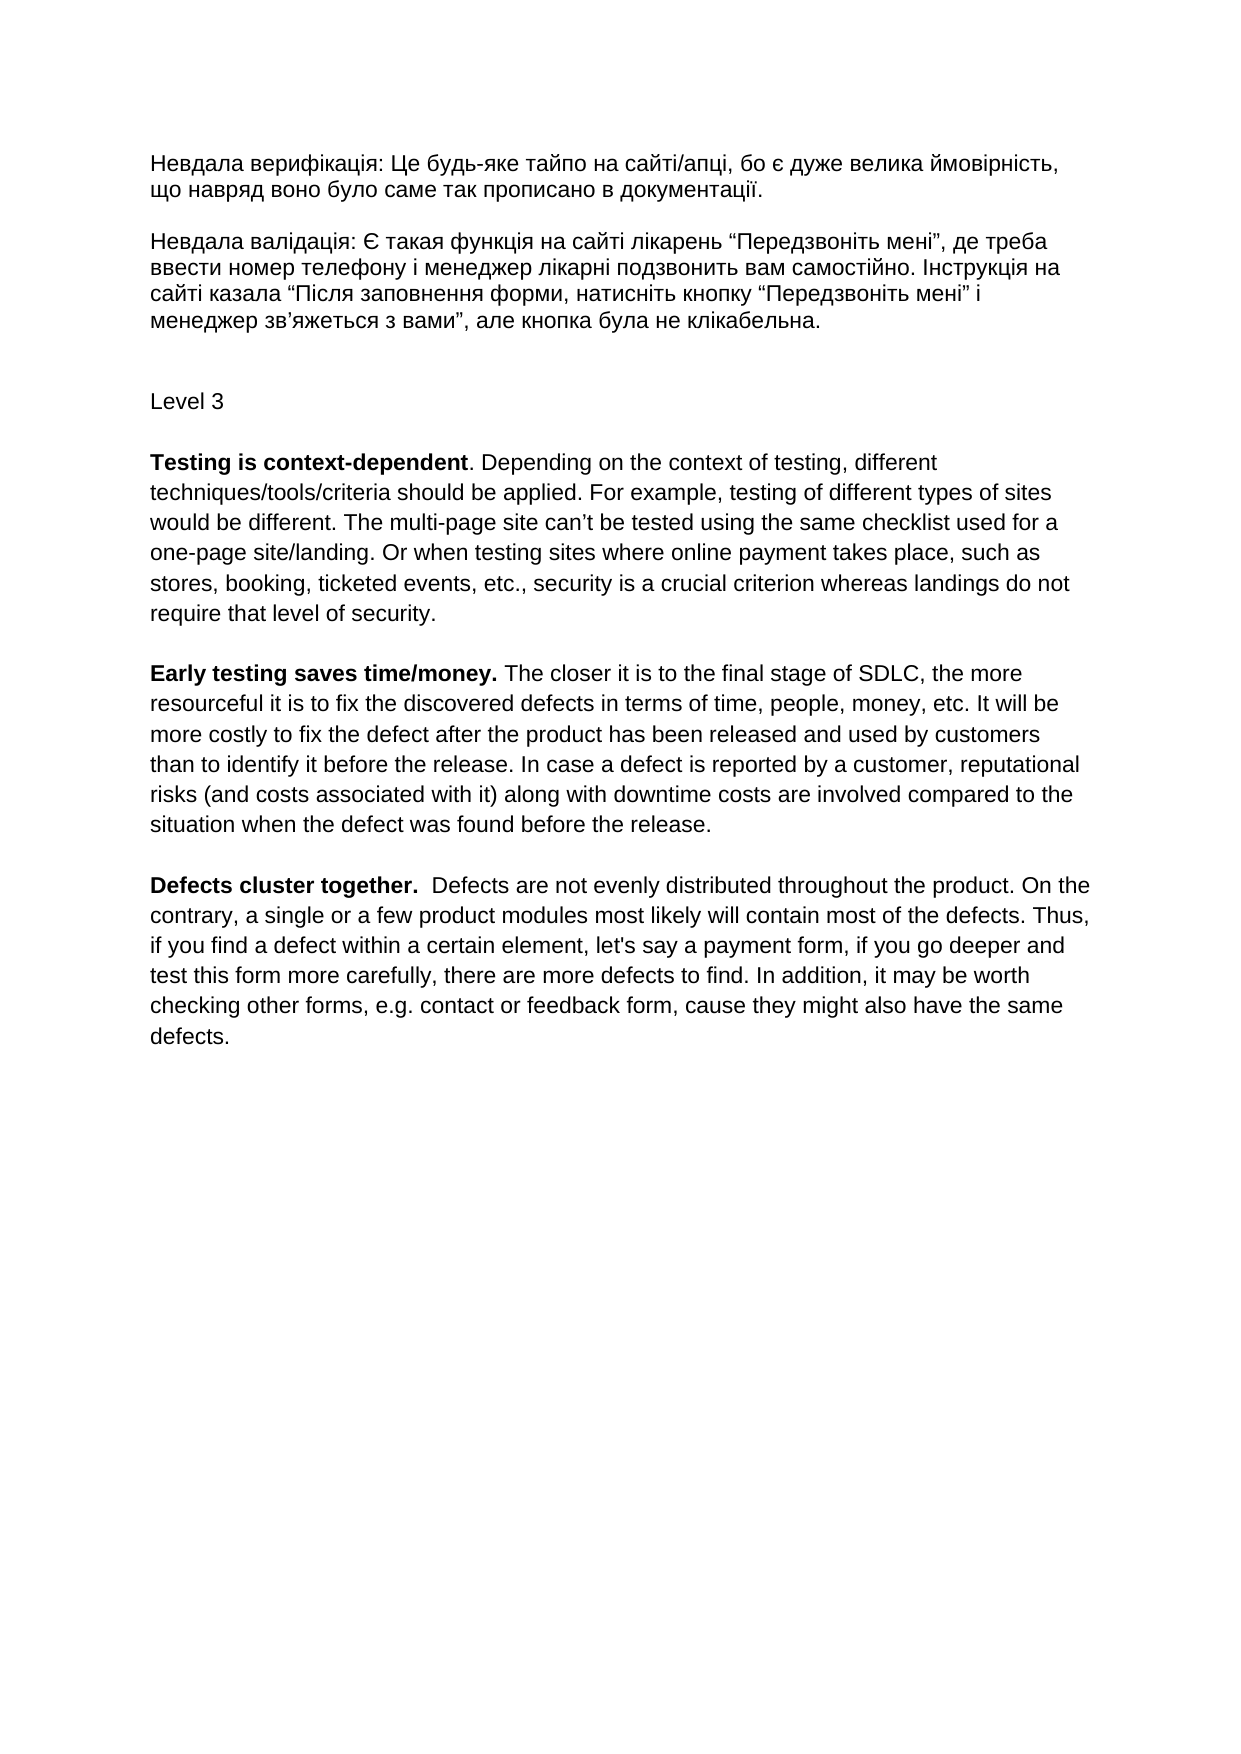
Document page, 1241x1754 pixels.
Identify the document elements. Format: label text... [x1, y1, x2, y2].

text Невдала верифікація: Це будь-яке тайпо на сайті/апці, бо є дуже велика ймовірність, що навряд воно було саме так прописано в документації. [150, 150, 1090, 203]
text Level 3 [150, 388, 1090, 415]
text Testing is context-dependent. Depending on the context of testing, different techniques/tools/criteria should be applied. For example, testing of different types of sites would be different. The multi-page site can’t be tested using the same checklist used for a one-page site/landing. Or when testing sites where online payment takes place, such as stores, booking, ticketed events, etc., security is a crucial criterion whereas landings do not require that level of security. [150, 449, 1090, 626]
text Невдала валідація: Є такая функція на сайті лікарень “Передзвоніть мені”, де треба ввести номер телефону і менеджер лікарні подзвонить вам самостійно. Інструкція на сайті казала “Після заповнення форми, натисніть кнопку “Передзвоніть мені” і менеджер зв’яжеться з вами”, але кнопка була не клікабельна. [150, 228, 1090, 333]
text Defects cluster together. Defects are not evenly distributed throughout the product. On the contrary, a single or a few product modules most likely will contain most of the defects. Thus, if you find a defect within a certain element, let's say a payment form, if you go deeper and test this form more carefully, there are more defects to find. In addition, it may be worth checking other forms, e.g. contact or feedback form, cause they might also have the same defects. [150, 872, 1090, 1049]
text Early testing saves time/money. The closer it is to the final stage of SDLC, the more resourceful it is to fix the discovered defects in terms of time, people, money, etc. It will be more costly to fix the defect after the product has been released and used by customers than to identify it before the release. In case a defect is reported by a customer, reputational risks (and costs associated with it) along with downtime costs are involved compared to the situation when the defect was found before the release. [150, 660, 1090, 838]
